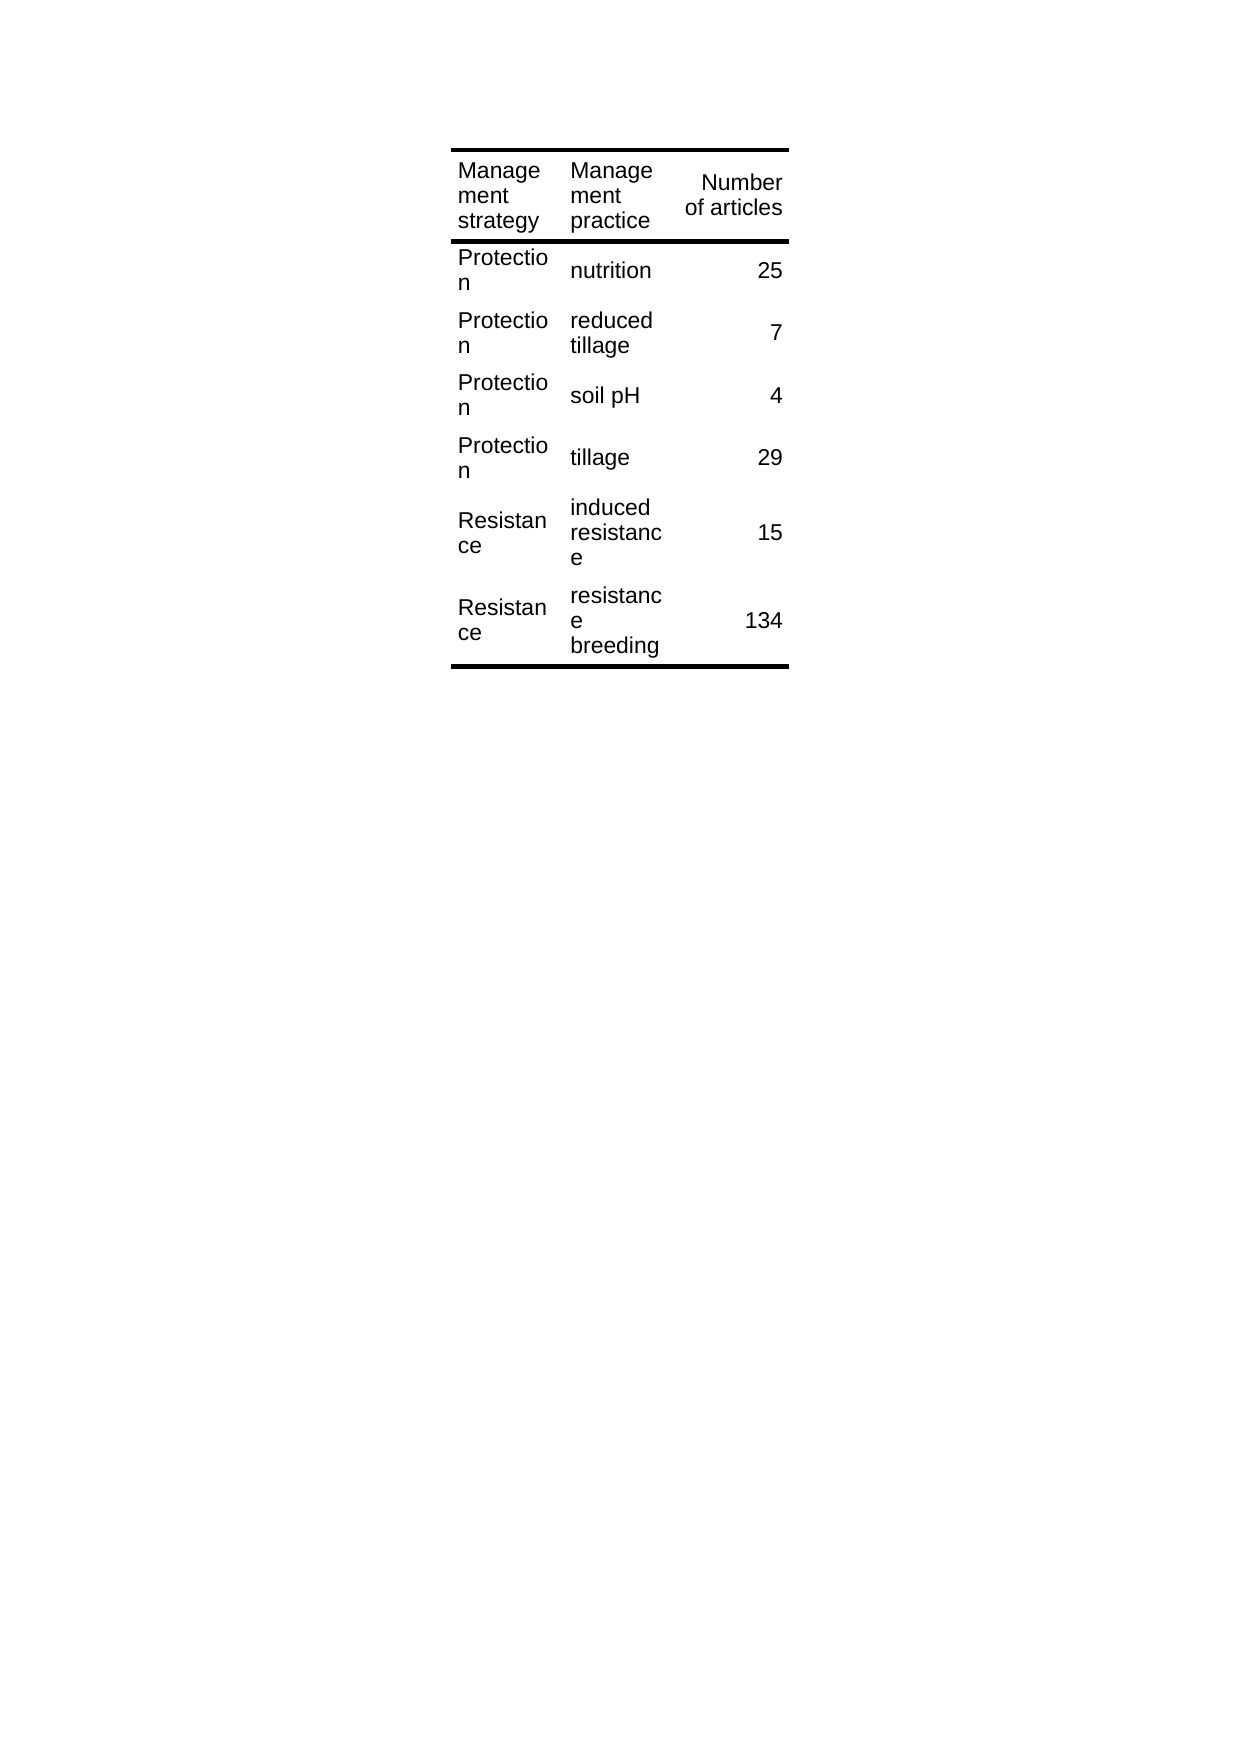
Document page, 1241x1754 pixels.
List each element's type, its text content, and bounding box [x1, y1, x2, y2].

table_cell 4 [676, 364, 789, 427]
table_header Management strategy [451, 152, 564, 239]
table_cell Resistance [451, 577, 564, 664]
table_cell Protection [451, 244, 564, 302]
table_cell reduced tillage [564, 302, 676, 364]
table_cell soil pH [564, 364, 676, 427]
table_cell 29 [676, 427, 789, 489]
table_cell Protection [451, 302, 564, 364]
table_cell 15 [676, 489, 789, 577]
table_cell nutrition [564, 244, 676, 302]
table_cell 134 [676, 577, 789, 664]
table_cell Protection [451, 427, 564, 489]
table_cell resistance breeding [564, 577, 676, 664]
table_cell induced resistance [564, 489, 676, 577]
table_cell 25 [676, 244, 789, 302]
table_header Management practice [564, 152, 676, 239]
table_cell Resistance [451, 489, 564, 577]
table_cell Protection [451, 364, 564, 427]
table_header Number of articles [676, 152, 789, 239]
table_cell 7 [676, 302, 789, 364]
table_cell tillage [564, 427, 676, 489]
